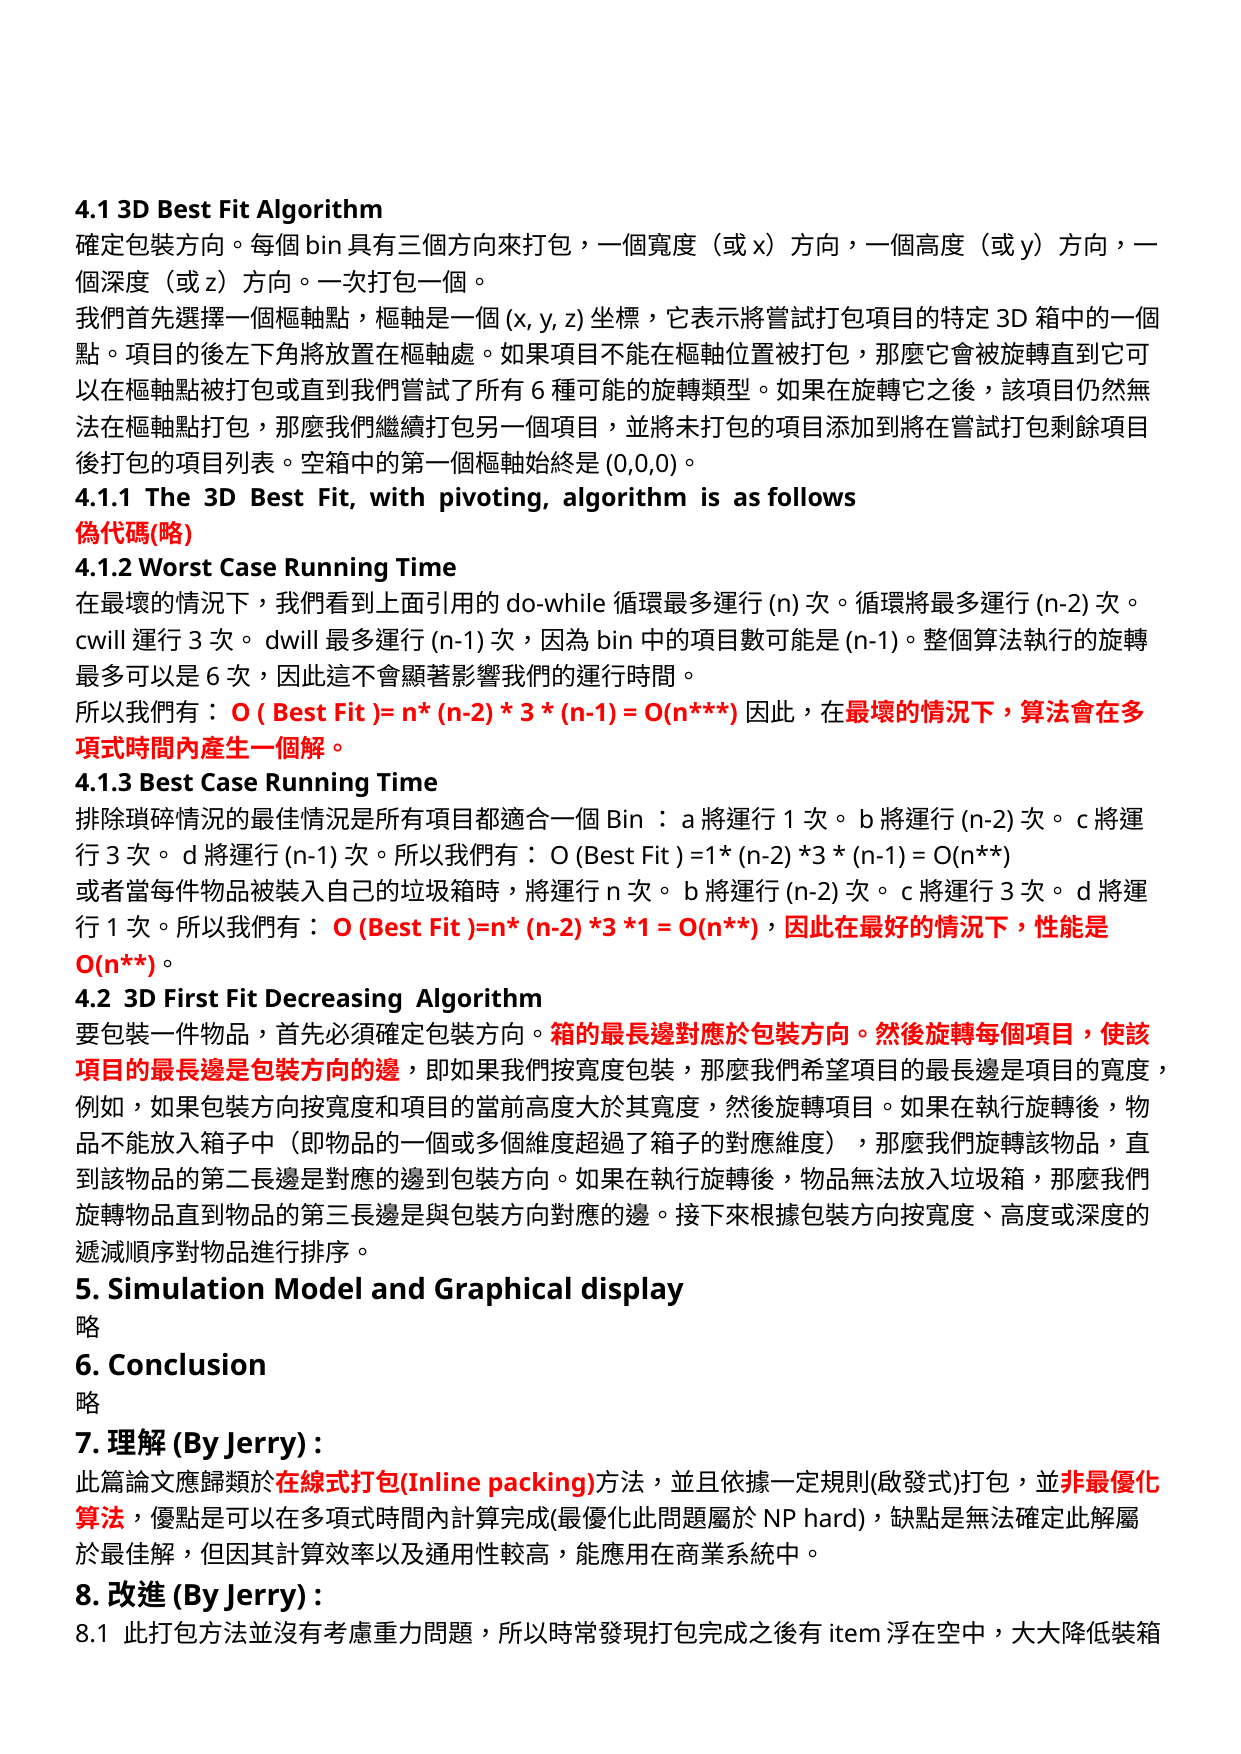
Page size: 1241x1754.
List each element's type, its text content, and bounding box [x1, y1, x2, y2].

text 4.1.2 Worst Case Running Time [75, 550, 1165, 584]
text 偽代碼(略) [75, 513, 1165, 550]
text 此篇論文應歸類於在線式打包(Inline packing)方法，並且依據一定規則(啟發式)打包，並非最優化算法，優點是可以在多項式時間內計算完成(最優化此問題屬於NP hard)，缺點是無法確定此解屬於最佳解，但因其計算效率以及通用性較高，能應用在商業系統中。 [75, 1462, 1165, 1571]
text 在最壞的情況下，我們看到上面引用的 do-while 循環最多運行 (n) 次。循環將最多運行 (n-2) 次。 cwill 運行 3 次。 dwill 最多運行 (n-1) 次，因為 bin 中的項目數可能是 (n-1)。整個算法執行的旋轉最多可以是 6 次，因此這不會顯著影響我們的運行時間。 [75, 584, 1165, 693]
text 4.2 3D First Fit Decreasing Algorithm [75, 980, 1165, 1014]
text 我們首先選擇一個樞軸點，樞軸是一個 (x, y, z) 坐標，它表示將嘗試打包項目的特定 3D 箱中的一個點。項目的後左下角將放置在樞軸處。如果項目不能在樞軸位置被打包，那麼它會被旋轉直到它可以在樞軸點被打包或直到我們嘗試了所有 6 種可能的旋轉類型。如果在旋轉它之後，該項目仍然無法在樞軸點打包，那麼我們繼續打包另一個項目，並將未打包的項目添加到將在嘗試打包剩餘項目後打包的項目列表。空箱中的第一個樞軸始終是 (0,0,0)。 [75, 298, 1165, 479]
text 7. 理解 (By Jerry) : [75, 1420, 1165, 1462]
text 略 [75, 1308, 1165, 1344]
text 8. 改進 (By Jerry) : [75, 1571, 1165, 1614]
text 所以我們有： O ( Best Fit )= n* (n-2) * 3 * (n-1) = O(n***) 因此，在最壞的情況下，算法會在多項式時間內產生一個解。 [75, 693, 1165, 765]
text 6. Conclusion [75, 1344, 1165, 1384]
text 排除瑣碎情況的最佳情況是所有項目都適合一個 Bin ： a 將運行 1 次。 b 將運行 (n-2) 次。 c 將運行 3 次。 d 將運行 (n-1) 次。所以我們有： O (Best Fit ) =1* (n-2) *3 * (n-1) = O(n**) [75, 799, 1165, 872]
text 略 [75, 1384, 1165, 1420]
text 4.1.3 Best Case Running Time [75, 765, 1165, 799]
text 4.1.1 The 3D Best Fit, with pivoting, algorithm is as follows [75, 479, 1165, 513]
text 4.1 3D Best Fit Algorithm [75, 192, 1165, 226]
text 要包裝一件物品，首先必須確定包裝方向。箱的最長邊對應於包裝方向。然後旋轉每個項目，使該項目的最長邊是包裝方向的邊，即如果我們按寬度包裝，那麼我們希望項目的最長邊是項目的寬度，例如，如果包裝方向按寬度和項目的當前高度大於其寬度，然後旋轉項目。如果在執行旋轉後，物品不能放入箱子中（即物品的一個或多個維度超過了箱子的對應維度），那麼我們旋轉該物品，直到該物品的第二長邊是對應的邊到包裝方向。如果在執行旋轉後，物品無法放入垃圾箱，那麼我們旋轉物品直到物品的第三長邊是與包裝方向對應的邊。接下來根據包裝方向按寬度、高度或深度的遞減順序對物品進行排序。 [75, 1014, 1165, 1268]
text 5. Simulation Model and Graphical display [75, 1268, 1165, 1308]
text 或者當每件物品被裝入自己的垃圾箱時，將運行 n 次。 b 將運行 (n-2) 次。 c 將運行 3 次。 d 將運行 1 次。所以我們有： O (Best Fit )=n* (n-2) *3 *1 = O(n**)，因此在最好的情況下，性能是 O(n**)。 [75, 872, 1165, 980]
text 8.1 此打包方法並沒有考慮重力問題，所以時常發現打包完成之後有item浮在空中，大大降低裝箱的空間利用率，若能改進考慮重力問題，能提升裝箱率。(已完成) [75, 1614, 1165, 1650]
text 確定包裝方向。每個bin具有三個方向來打包，一個寬度（或x）方向，一個高度（或y）方向，一個深度（或z）方向。一次打包一個。 [75, 226, 1165, 298]
